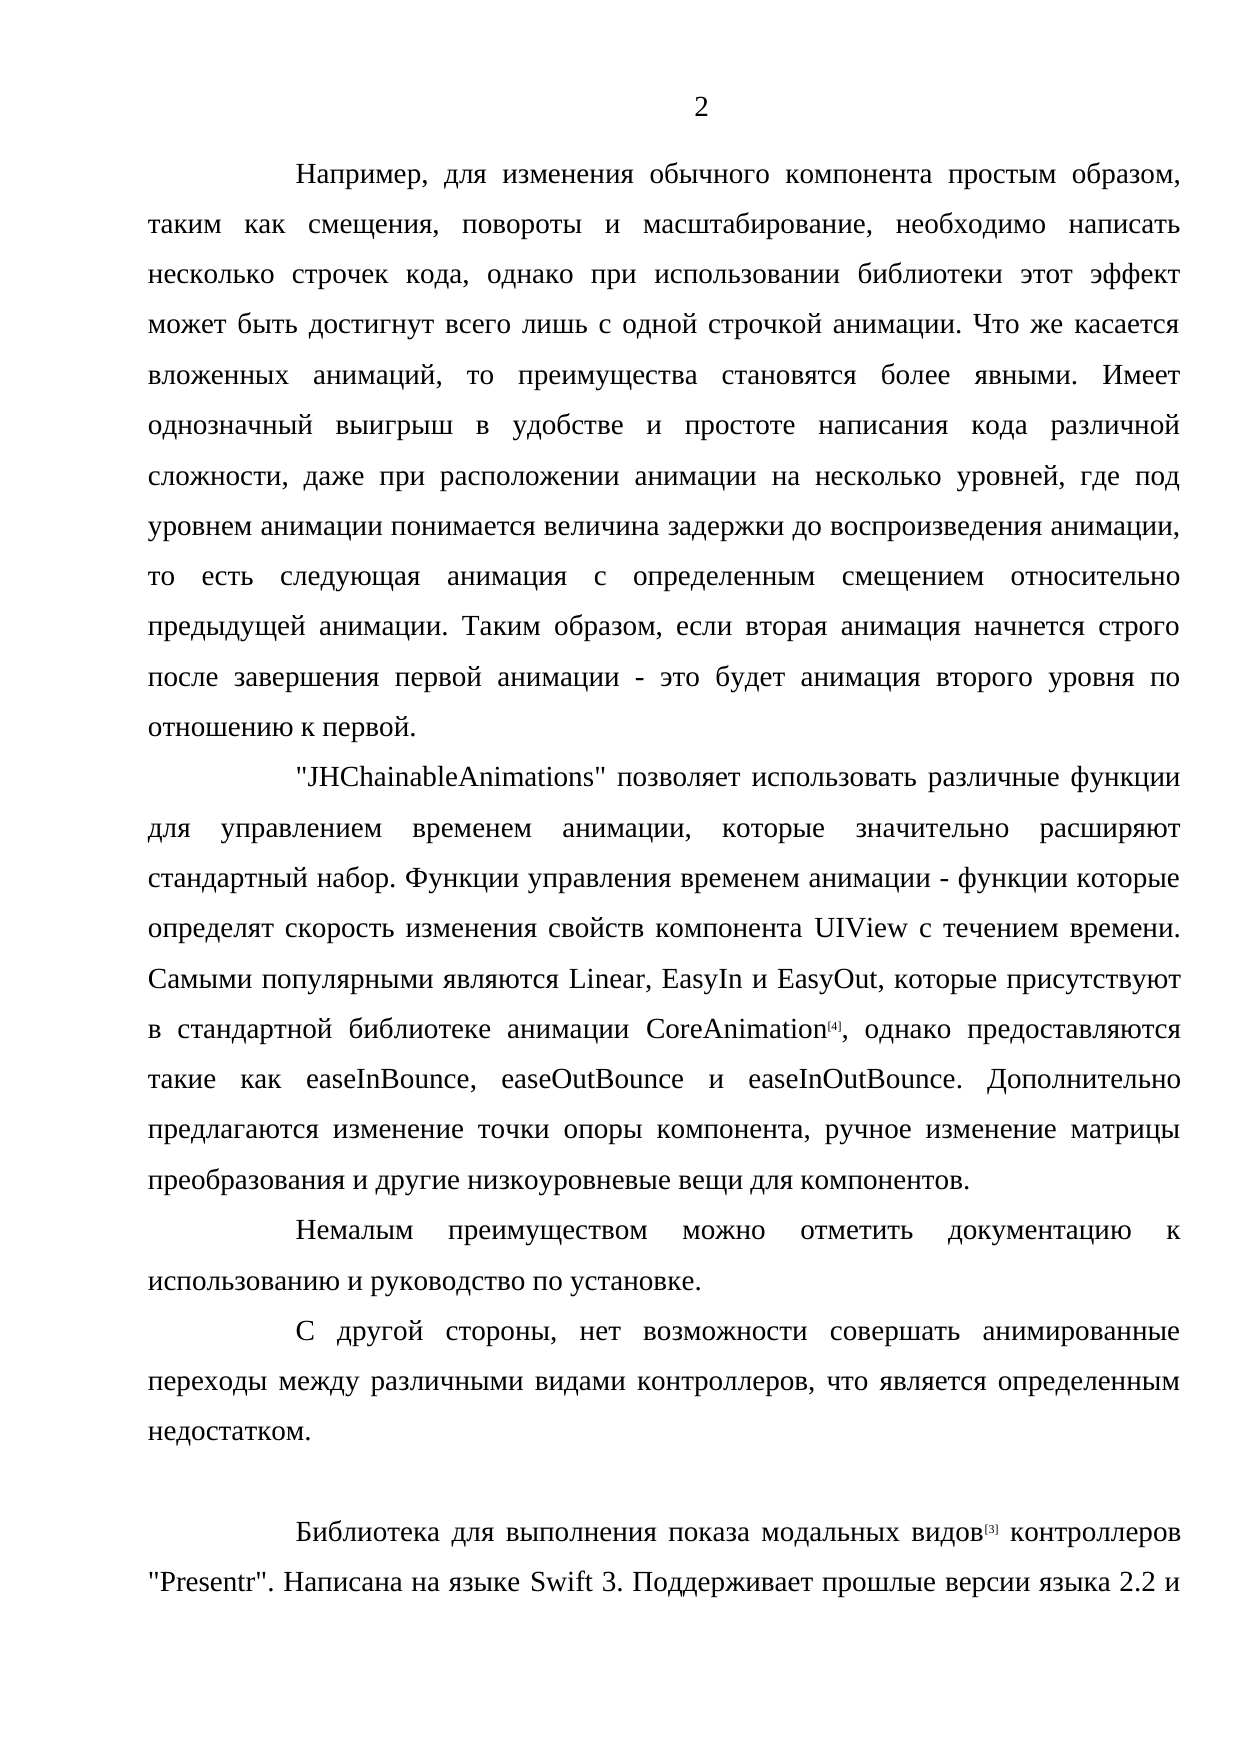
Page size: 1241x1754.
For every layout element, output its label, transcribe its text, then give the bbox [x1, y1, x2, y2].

text Например, для изменения обычного компонента простым образом, таким как смещения, повороты и масштабирование, необходимо написать несколько строчек кода, однако при использовании библиотеки этот эффект может быть достигнут всего лишь с одной строчкой анимации. Что же касается вложенных анимаций, то преимущества становятся более явными. Имеет однозначный выигрыш в удобстве и простоте написания кода различной сложности, даже при расположении анимации на несколько уровней, где под уровнем анимации понимается величина задержки до воспроизведения анимации, то есть следующая анимация с определенным смещением относительно предыдущей анимации. Таким образом, если вторая анимация начнется строго после завершения первой анимации - это будет анимация второго уровня по отношению к первой. [148, 156, 1181, 743]
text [148, 1514, 1181, 1598]
text С другой стороны, нет возможности совершать анимированные переходы между различными видами контроллеров, что является определенным недостатком. [148, 1313, 1181, 1447]
text "JHChainableAnimations" позволяет использовать различные функции для управлением временем анимации, которые значительно расширяют стандартный набор. Функции управления временем анимации - функции которые определят скорость изменения свойств компонента UIView с течением времени. Самыми популярными являются Linear, EasyIn и EasyOut, которые присутствуют в стандартной библиотеке анимации CoreAnimation[4], однако предоставляются такие как easeInBounce, easeOutBounce и easeInOutBounce. Дополнительно предлагаются изменение точки опоры компонента, ручное изменение матрицы преобразования и другие низкоуровневые вещи для компонентов. [148, 759, 1181, 1196]
text Немалым преимуществом можно отметить документацию к использованию и руководство по установке. [148, 1212, 1181, 1296]
